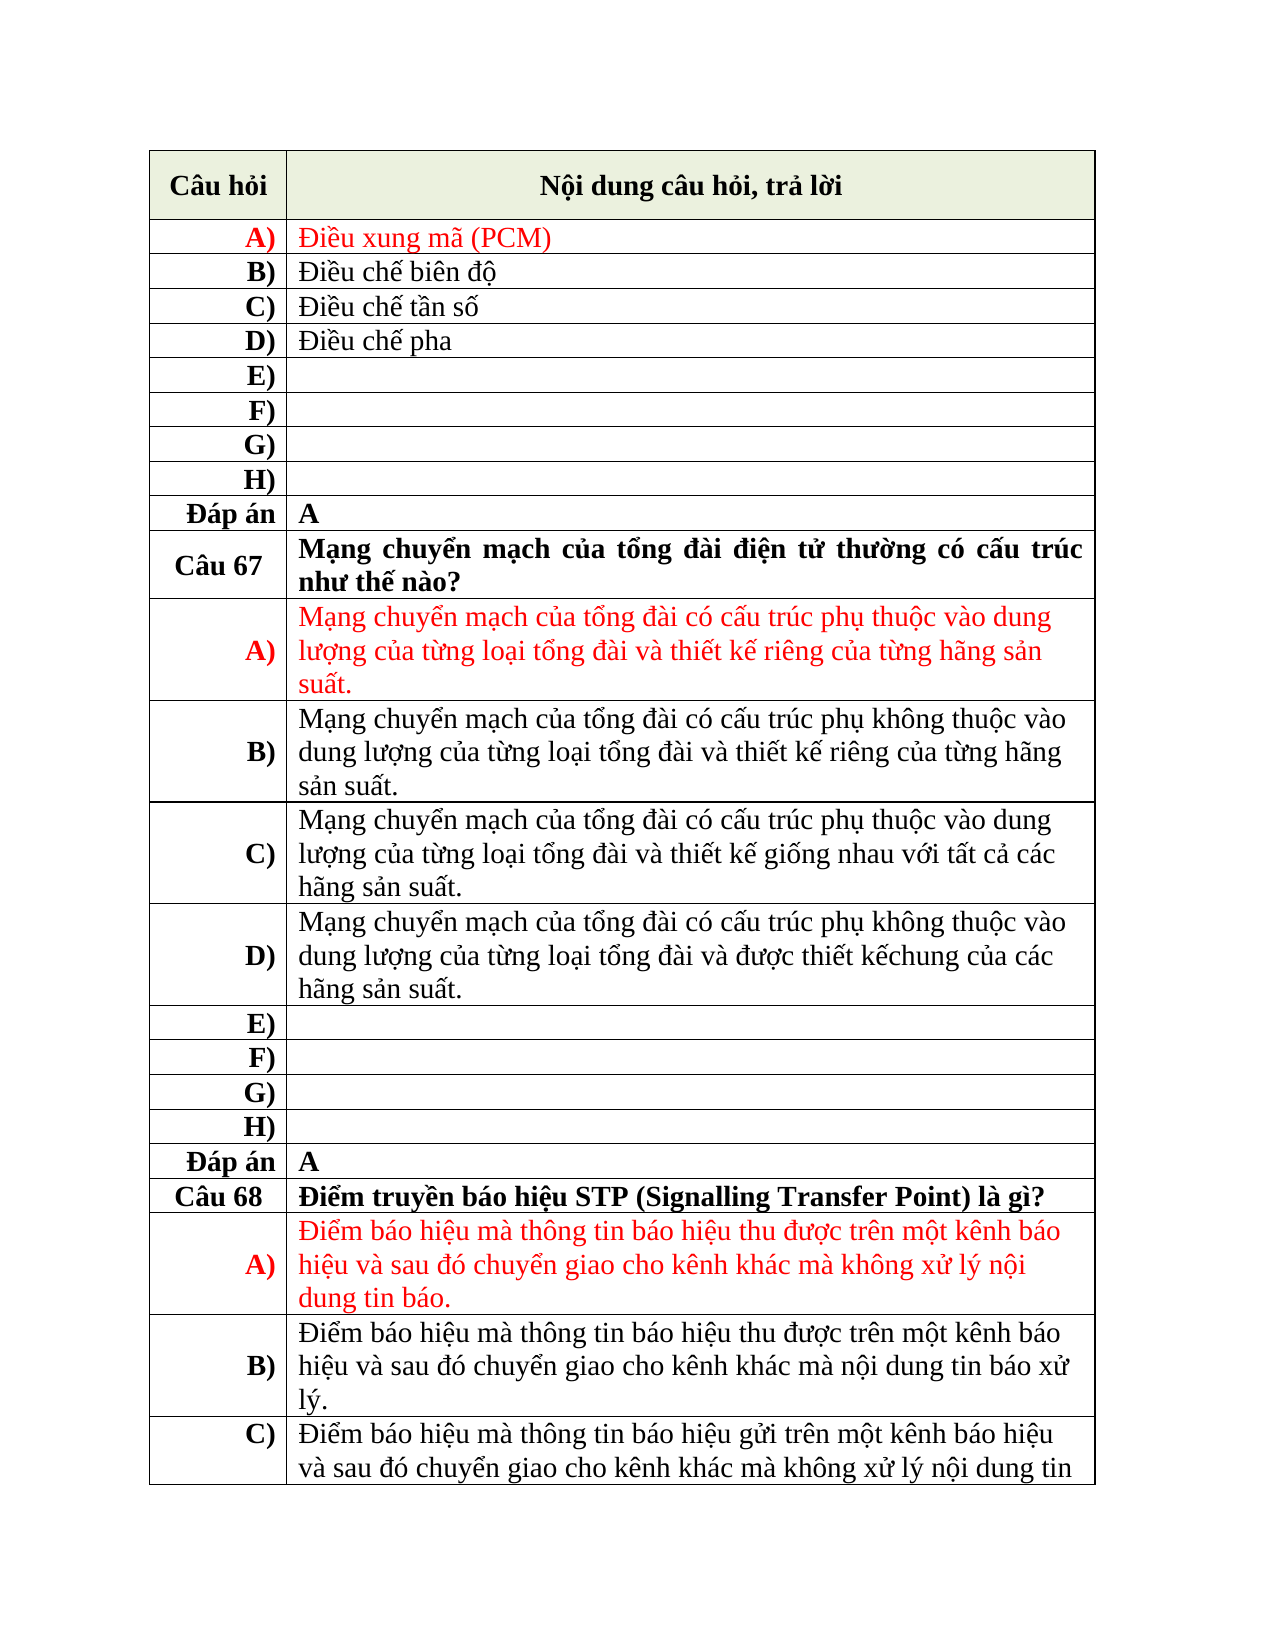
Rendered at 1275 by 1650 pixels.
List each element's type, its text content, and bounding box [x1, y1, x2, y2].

table_header Nội dung câu hỏi, trả lời [287, 151, 1094, 219]
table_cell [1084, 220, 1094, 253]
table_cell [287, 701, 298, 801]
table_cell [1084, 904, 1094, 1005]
table_cell C) [150, 1417, 286, 1484]
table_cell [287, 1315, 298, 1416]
table_cell G) [150, 1075, 286, 1108]
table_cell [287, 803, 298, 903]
table_cell C) [150, 803, 286, 903]
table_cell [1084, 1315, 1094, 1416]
table_cell [287, 393, 1094, 426]
table_cell [287, 427, 1094, 461]
table_cell B) [150, 701, 286, 801]
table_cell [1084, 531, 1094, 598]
table_cell A) [150, 599, 286, 700]
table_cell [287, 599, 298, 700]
table_cell [287, 1075, 1094, 1108]
table_cell H) [150, 462, 286, 495]
table_cell Đáp án [150, 1144, 286, 1178]
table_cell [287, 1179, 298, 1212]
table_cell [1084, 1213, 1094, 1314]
table_cell D) [150, 904, 286, 1005]
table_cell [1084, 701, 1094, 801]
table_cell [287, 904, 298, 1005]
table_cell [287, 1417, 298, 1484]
table_header Câu hỏi [150, 151, 286, 219]
table_cell B) [150, 1315, 286, 1416]
table_cell [287, 358, 1094, 392]
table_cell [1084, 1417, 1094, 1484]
table_cell [287, 462, 1094, 495]
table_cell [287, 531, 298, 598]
table_cell Câu 67 [150, 531, 286, 598]
table_cell H) [150, 1110, 286, 1143]
table_cell A [287, 496, 1094, 530]
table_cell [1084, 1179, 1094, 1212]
table_cell [287, 1006, 1094, 1039]
table_cell A [287, 1144, 1094, 1178]
table_cell E) [150, 1006, 286, 1039]
table_cell [287, 1110, 1094, 1143]
table_cell F) [150, 393, 286, 426]
table_cell F) [150, 1040, 286, 1074]
table_cell E) [150, 358, 286, 392]
table_cell [287, 1040, 1094, 1074]
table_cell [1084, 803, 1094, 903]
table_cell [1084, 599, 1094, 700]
table_cell Đáp án [150, 496, 286, 530]
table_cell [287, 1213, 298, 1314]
table_cell G) [150, 427, 286, 461]
table_cell A) [150, 1213, 286, 1314]
